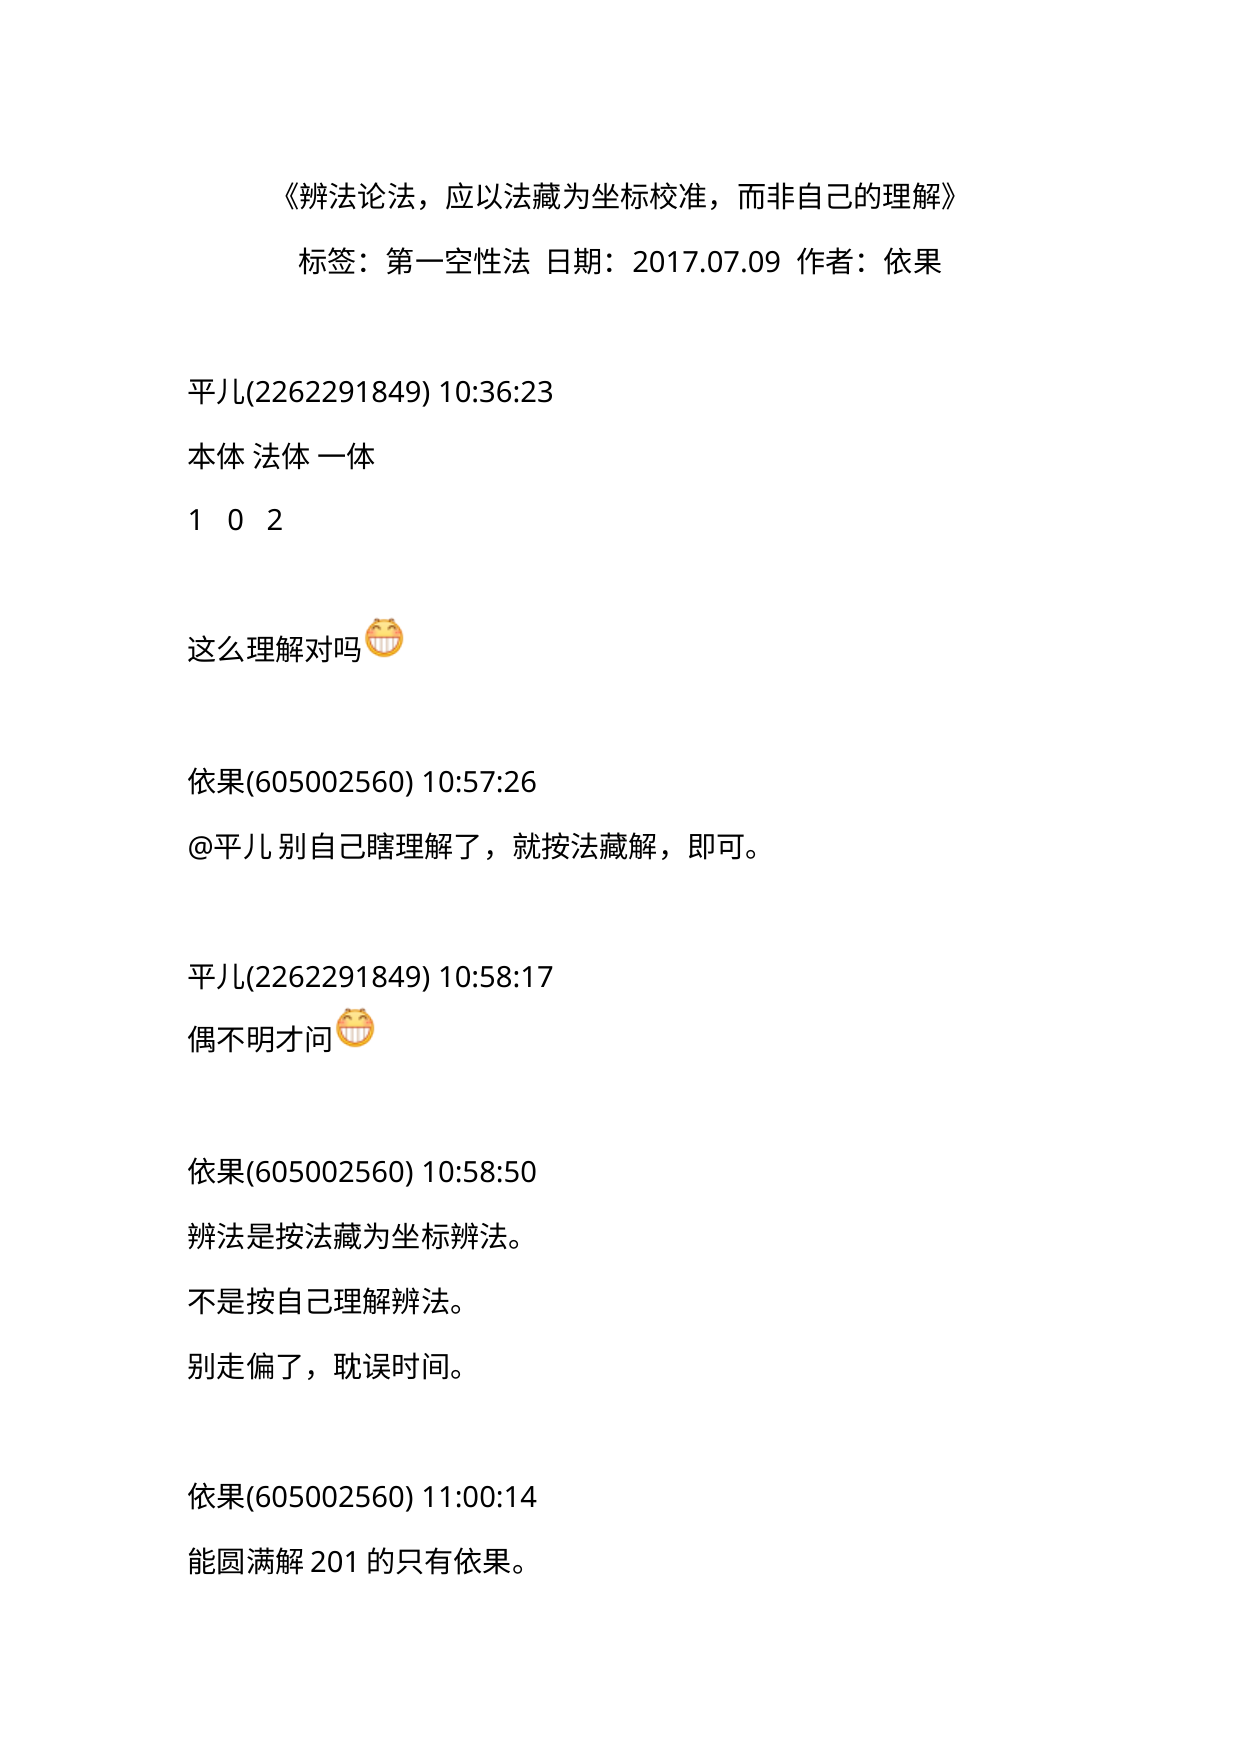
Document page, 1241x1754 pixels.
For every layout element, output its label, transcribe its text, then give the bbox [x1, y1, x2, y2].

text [187, 357, 1053, 1592]
picture [333, 1007, 378, 1051]
text 《辨法论法，应以法藏为坐标校准，而非自己的理解》 [187, 162, 1053, 227]
picture [362, 617, 407, 661]
text 标签：第一空性法 日期：2017.07.09 作者：依果 [187, 227, 1053, 292]
